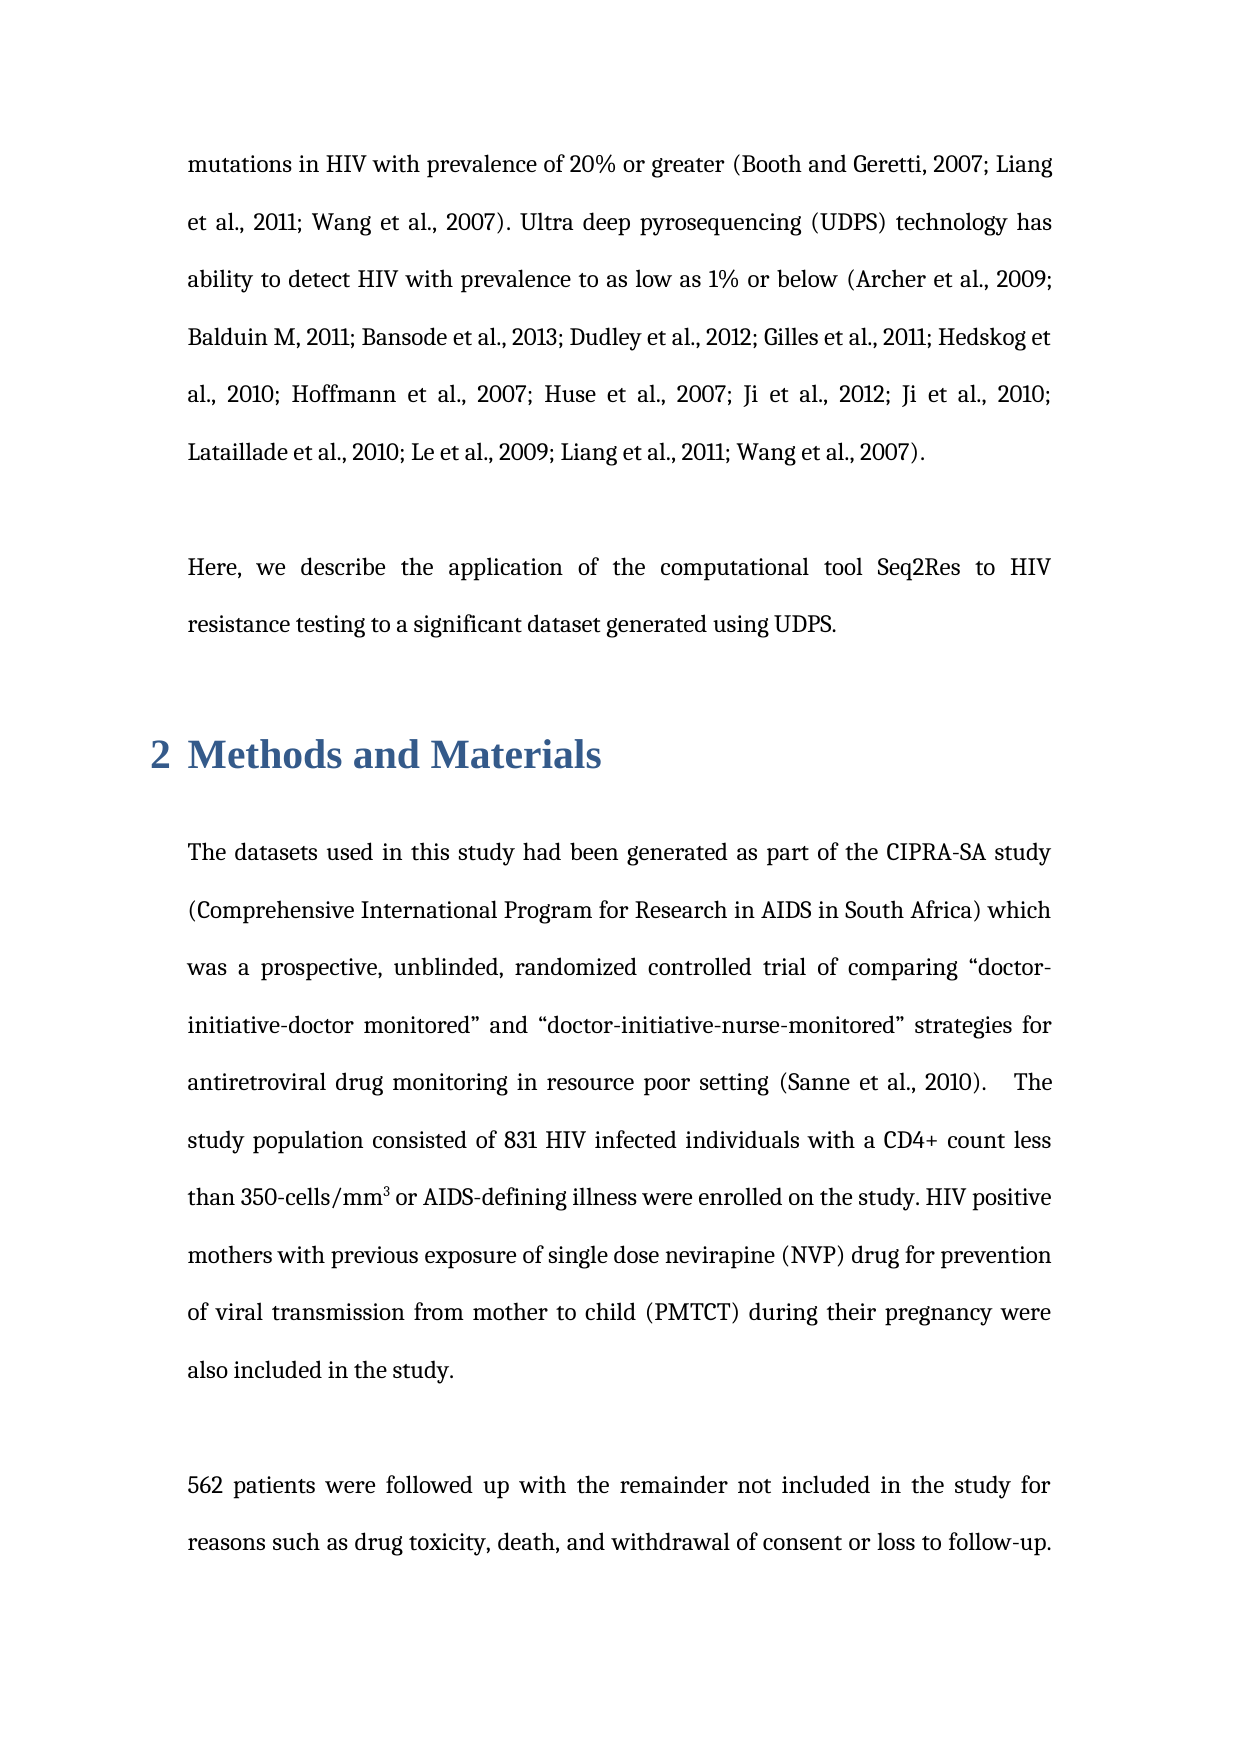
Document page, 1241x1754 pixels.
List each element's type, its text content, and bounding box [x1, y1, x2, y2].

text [187, 150, 1053, 466]
text Here, we describe the application of the computational tool Seq2Res to HIV resistance testing to a significant dataset generated using UDPS. [187, 552, 1053, 639]
text The datasets used in this study had been generated as part of the CIPRA-SA study (Comprehensive International Program for Research in AIDS in South Africa) which was a prospective, unblinded, randomized controlled trial of comparing “doctor-initiative-doctor monitored” and “doctor-initiative-nurse-monitored” strategies for antiretroviral drug monitoring in resource poor setting (Sanne et al., 2010). The study population consisted of 831 HIV infected individuals with a CD4+ count less than 350-cells/mm3 or AIDS-defining illness were enrolled on the study. HIV positive mothers with previous exposure of single dose nevirapine (NVP) drug for prevention of viral transmission from mother to child (PMTCT) during their pregnancy were also included in the study. [187, 838, 1053, 1384]
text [187, 1471, 1053, 1557]
subtitle Methods and Materials [150, 730, 1053, 778]
